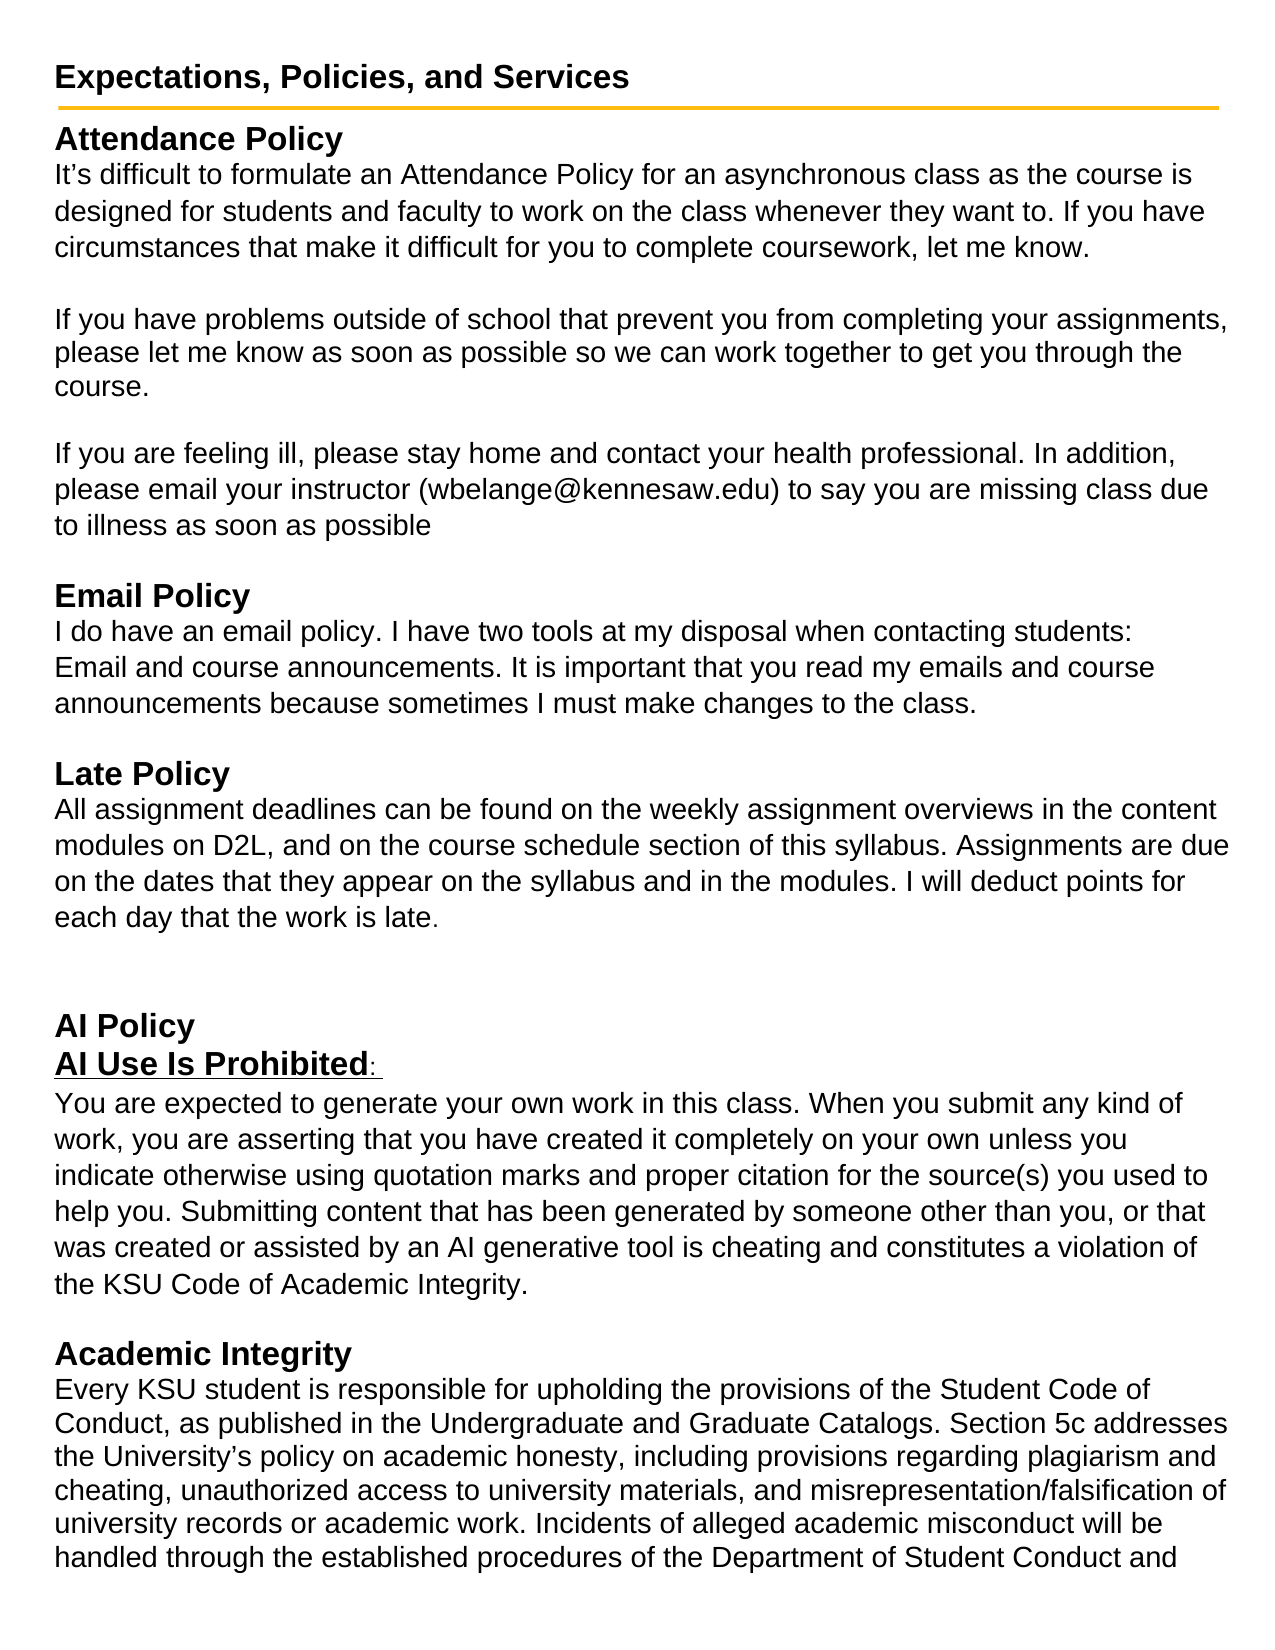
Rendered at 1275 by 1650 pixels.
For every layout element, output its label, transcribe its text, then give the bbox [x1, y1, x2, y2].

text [54, 1372, 1231, 1573]
text You are expected to generate your own work in this class. When you submit any kind of work, you are asserting that you have created it completely on your own unless you indicate otherwise using quotation marks and proper citation for the source(s) you used to help you. Submitting content that has been generated by someone other than you, or that was created or assisted by an AI generative tool is cheating and constitutes a violation of the KSU Code of Academic Integrity. [54, 1086, 1231, 1300]
picture [58, 106, 1219, 110]
text If you have problems outside of school that prevent you from completing your assignments, please let me know as soon as possible so we can work together to get you through the course. [54, 302, 1231, 403]
text I do have an email policy. I have two tools at my disposal when contacting students: [54, 614, 1231, 648]
subtitle Email Policy [54, 576, 1231, 614]
text Email and course announcements. It is important that you read my emails and course announcements because sometimes I must make changes to the class. [54, 650, 1231, 720]
subtitle Late Policy [54, 753, 1231, 792]
text If you are feeling ill, please stay home and contact your health professional. In addition, please email your instructor (wbelange@kennesaw.edu) to say you are missing class due to illness as soon as possible [54, 436, 1231, 542]
text All assignment deadlines can be found on the weekly assignment overviews in the content modules on D2L, and on the course schedule section of this syllabus. Assignments are due on the dates that they appear on the syllabus and in the modules. I will deduct points for each day that the work is late. [54, 792, 1231, 934]
subtitle AI Policy [54, 1006, 1231, 1044]
subtitle Academic Integrity [54, 1334, 1231, 1372]
subtitle Attendance Policy [54, 119, 1231, 157]
text AI Use Is Prohibited: [54, 1044, 1231, 1083]
text It’s difficult to formulate an Attendance Policy for an asynchronous class as the course is designed for students and faculty to work on the class whenever they want to. If you have circumstances that make it difficult for you to complete coursework, let me know. [54, 157, 1231, 263]
subtitle Expectations, Policies, and Services [54, 58, 1231, 96]
